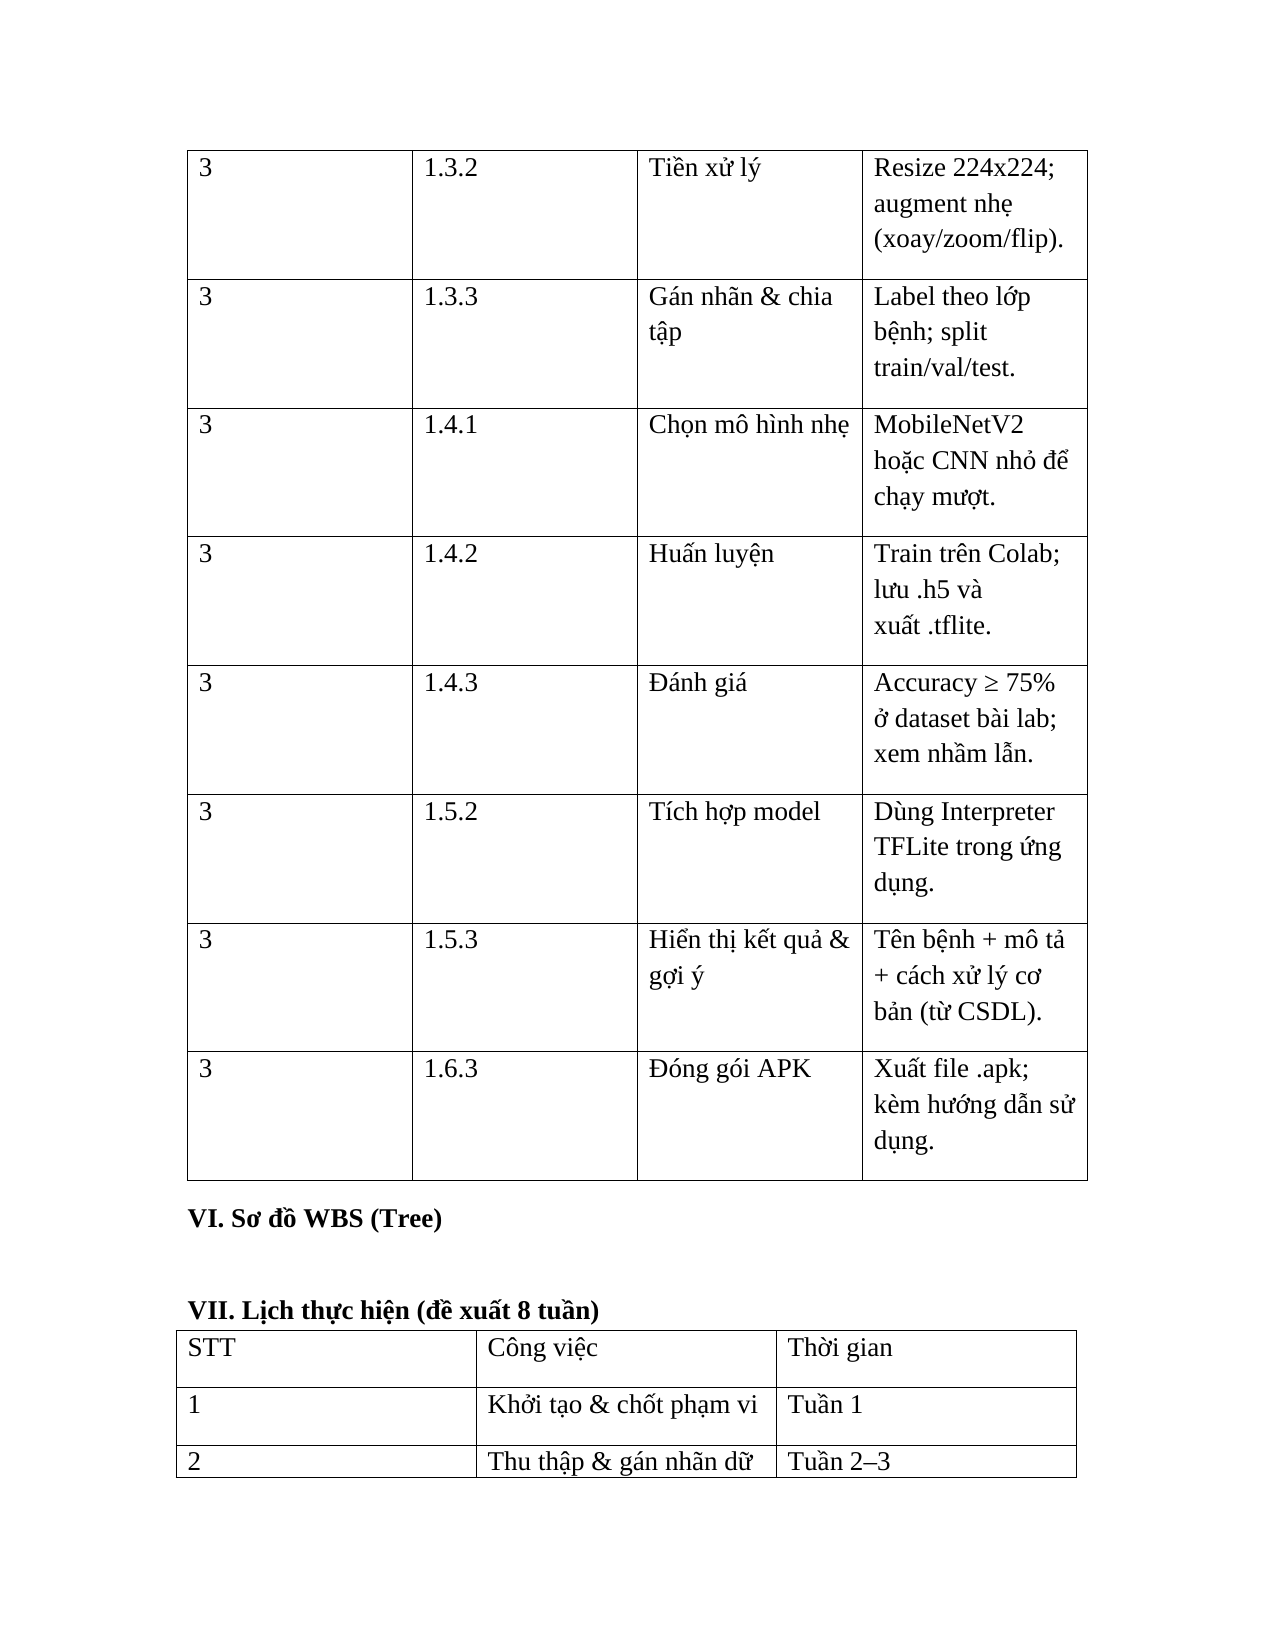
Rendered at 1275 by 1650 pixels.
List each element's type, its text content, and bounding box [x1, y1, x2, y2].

table_cell Khởi tạo & chốt phạm vi [477, 1388, 776, 1444]
table_cell Đánh giá [638, 666, 862, 794]
table_cell 1.4.2 [413, 537, 637, 665]
subtitle VI. Sơ đồ WBS (Tree) [187, 1202, 1087, 1233]
table_cell 3 [188, 280, 412, 407]
table_cell Hiển thị kết quả & gợi ý [638, 924, 862, 1051]
table_cell Gán nhãn & chia tập [638, 280, 862, 407]
table_cell Label theo lớp bệnh; split train/val/test. [863, 280, 1087, 407]
table_cell 3 [188, 537, 412, 665]
table_cell 1 [177, 1388, 476, 1444]
table_cell Accuracy ≥ 75% ở dataset bài lab; xem nhầm lẫn. [863, 666, 1087, 794]
table_cell 3 [188, 795, 412, 922]
table_cell 3 [188, 666, 412, 794]
table_cell Dùng Interpreter TFLite trong ứng dụng. [863, 795, 1087, 922]
table_cell Tuần 1 [777, 1388, 1076, 1444]
table_cell 3 [188, 409, 412, 536]
table_cell Resize 224x224; augment nhẹ (xoay/zoom/flip). [863, 151, 1087, 279]
table_cell 3 [188, 1052, 412, 1180]
table_cell MobileNetV2 hoặc CNN nhỏ để chạy mượt. [863, 409, 1087, 536]
table_cell 3 [188, 924, 412, 1051]
table_cell 2 [177, 1446, 476, 1477]
table_cell Huấn luyện [638, 537, 862, 665]
table_cell 1.3.3 [413, 280, 637, 407]
table_cell 1.5.3 [413, 924, 637, 1051]
table_cell Đóng gói APK [638, 1052, 862, 1180]
table_cell 1.4.3 [413, 666, 637, 794]
table_cell 3 [188, 151, 412, 279]
table_cell 1.5.2 [413, 795, 637, 922]
table_cell Chọn mô hình nhẹ [638, 409, 862, 536]
table_cell Tuần 2–3 [777, 1446, 1076, 1477]
subtitle VII. Lịch thực hiện (đề xuất 8 tuần) [187, 1294, 1087, 1325]
table_cell Tiền xử lý [638, 151, 862, 279]
table_cell 1.6.3 [413, 1052, 637, 1180]
table_cell Xuất file .apk; kèm hướng dẫn sử dụng. [863, 1052, 1087, 1180]
table_header Thời gian [777, 1331, 1076, 1387]
table_cell 1.4.1 [413, 409, 637, 536]
table_cell Tên bệnh + mô tả + cách xử lý cơ bản (từ CSDL). [863, 924, 1087, 1051]
table_cell Train trên Colab; lưu .h5 và xuất .tflite. [863, 537, 1087, 665]
table_header Công việc [477, 1331, 776, 1387]
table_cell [477, 1446, 776, 1477]
table_cell Tích hợp model [638, 795, 862, 922]
table_header STT [177, 1331, 476, 1387]
table_cell 1.3.2 [413, 151, 637, 279]
